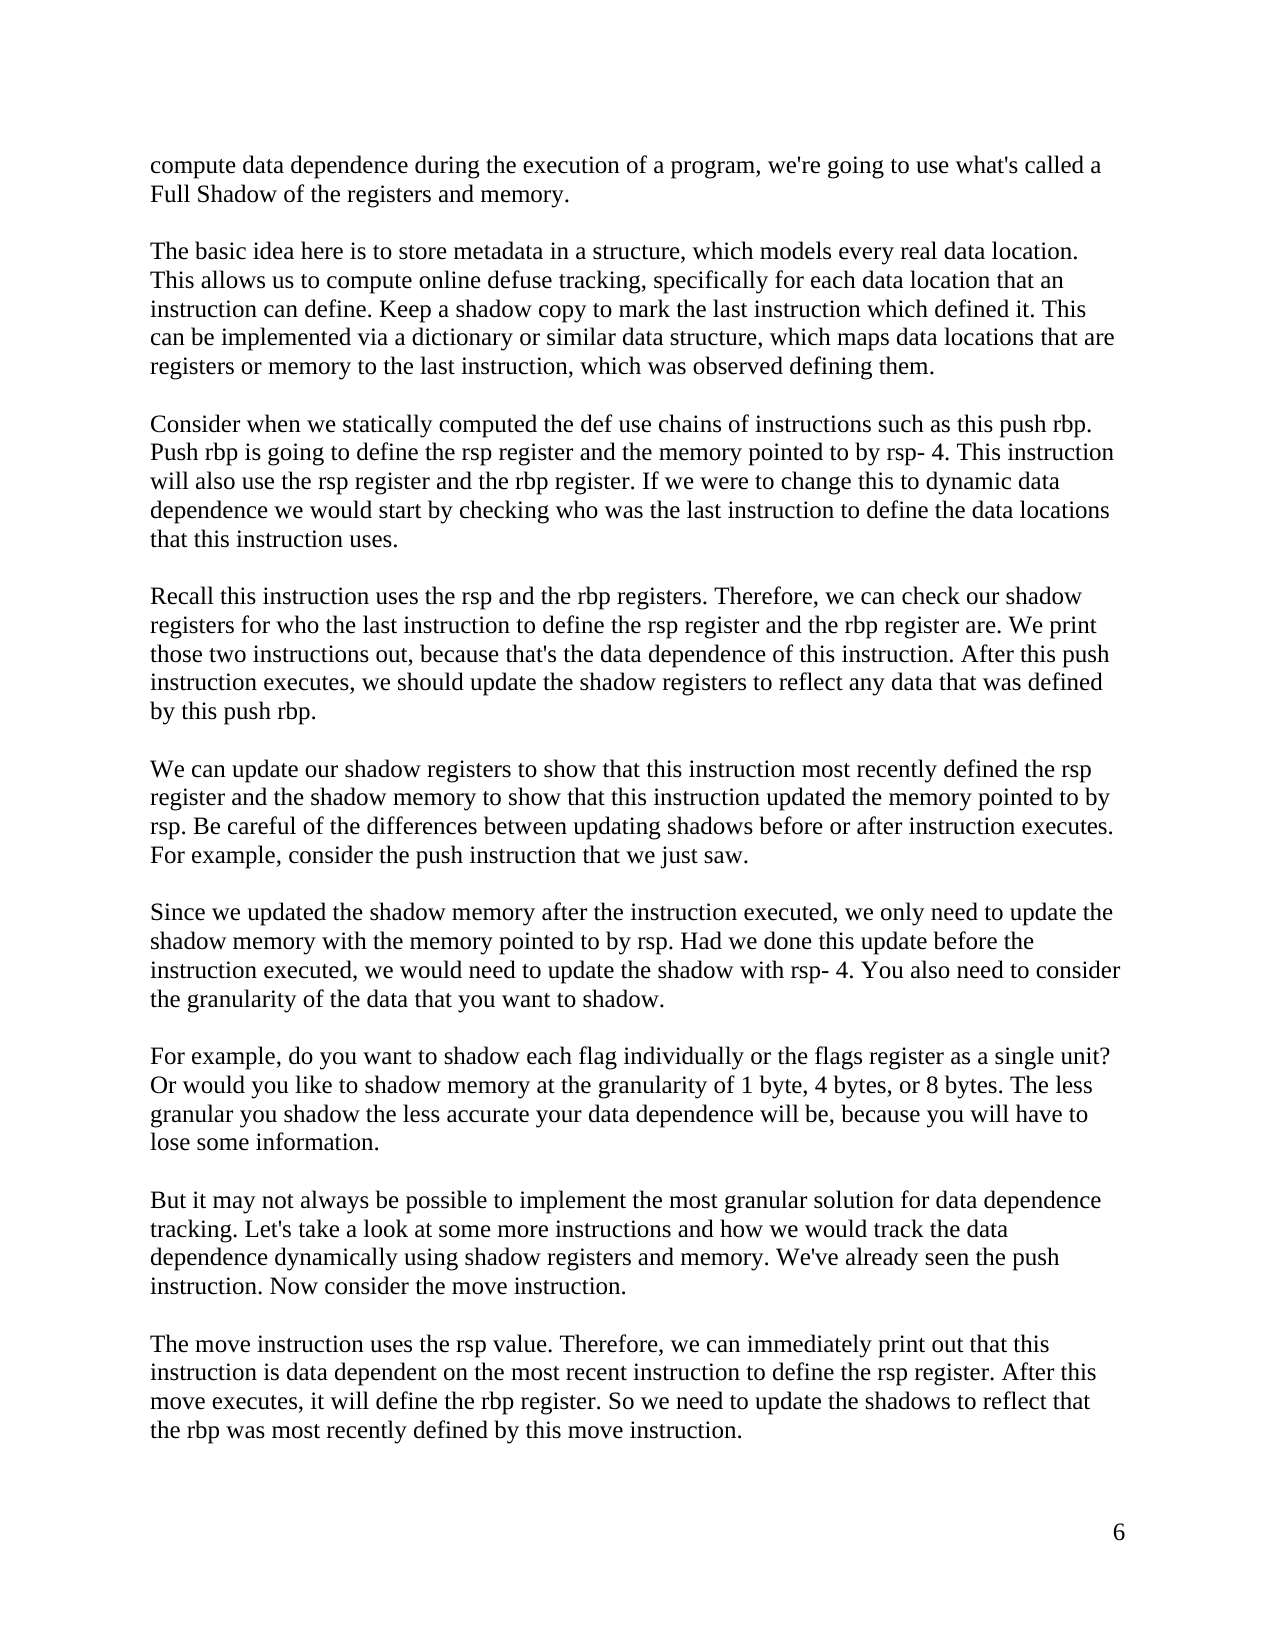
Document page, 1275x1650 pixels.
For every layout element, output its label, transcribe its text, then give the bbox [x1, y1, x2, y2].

text Consider when we statically computed the def use chains of instructions such as this push rbp. Push rbp is going to define the rsp register and the memory pointed to by rsp- 4. This instruction will also use the rsp register and the rbp register. If we were to change this to dynamic data dependence we would start by checking who was the last instruction to define the data locations that this instruction uses. [150, 409, 1125, 552]
text But it may not always be possible to implement the most granular solution for data dependence tracking. Let's take a look at some more instructions and how we would track the data dependence dynamically using shadow registers and memory. We've already seen the push instruction. Now consider the move instruction. [150, 1185, 1125, 1300]
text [150, 150, 1125, 207]
text We can update our shadow registers to show that this instruction most recently defined the rsp register and the shadow memory to show that this instruction updated the memory pointed to by rsp. Be careful of the differences between updating shadows before or after instruction executes. For example, consider the push instruction that we just saw. [150, 754, 1125, 869]
text The move instruction uses the rsp value. Therefore, we can immediately print out that this instruction is data dependent on the most recent instruction to define the rsp register. After this move executes, it will define the rbp register. So we need to update the shadows to reflect that the rbp was most recently defined by this move instruction. [150, 1329, 1125, 1444]
text Recall this instruction uses the rsp and the rbp registers. Therefore, we can check our shadow registers for who the last instruction to define the rsp register and the rbp register are. We print those two instructions out, because that's the data dependence of this instruction. After this push instruction executes, we should update the shadow registers to reflect any data that was defined by this push rbp. [150, 581, 1125, 725]
text The basic idea here is to store metadata in a structure, which models every real data location. This allows us to compute online defuse tracking, specifically for each data location that an instruction can define. Keep a shadow copy to mark the last instruction which defined it. This can be implemented via a dictionary or similar data structure, which maps data locations that are registers or memory to the last instruction, which was observed defining them. [150, 236, 1125, 380]
text Since we updated the shadow memory after the instruction executed, we only need to update the shadow memory with the memory pointed to by rsp. Had we done this update before the instruction executed, we would need to update the shadow with rsp- 4. You also need to consider the granularity of the data that you want to shadow. [150, 897, 1125, 1012]
text For example, do you want to shadow each flag individually or the flags register as a single unit? Or would you like to shadow memory at the granularity of 1 byte, 4 bytes, or 8 bytes. The less granular you shadow the less accurate your data dependence will be, because you will have to lose some information. [150, 1041, 1125, 1156]
